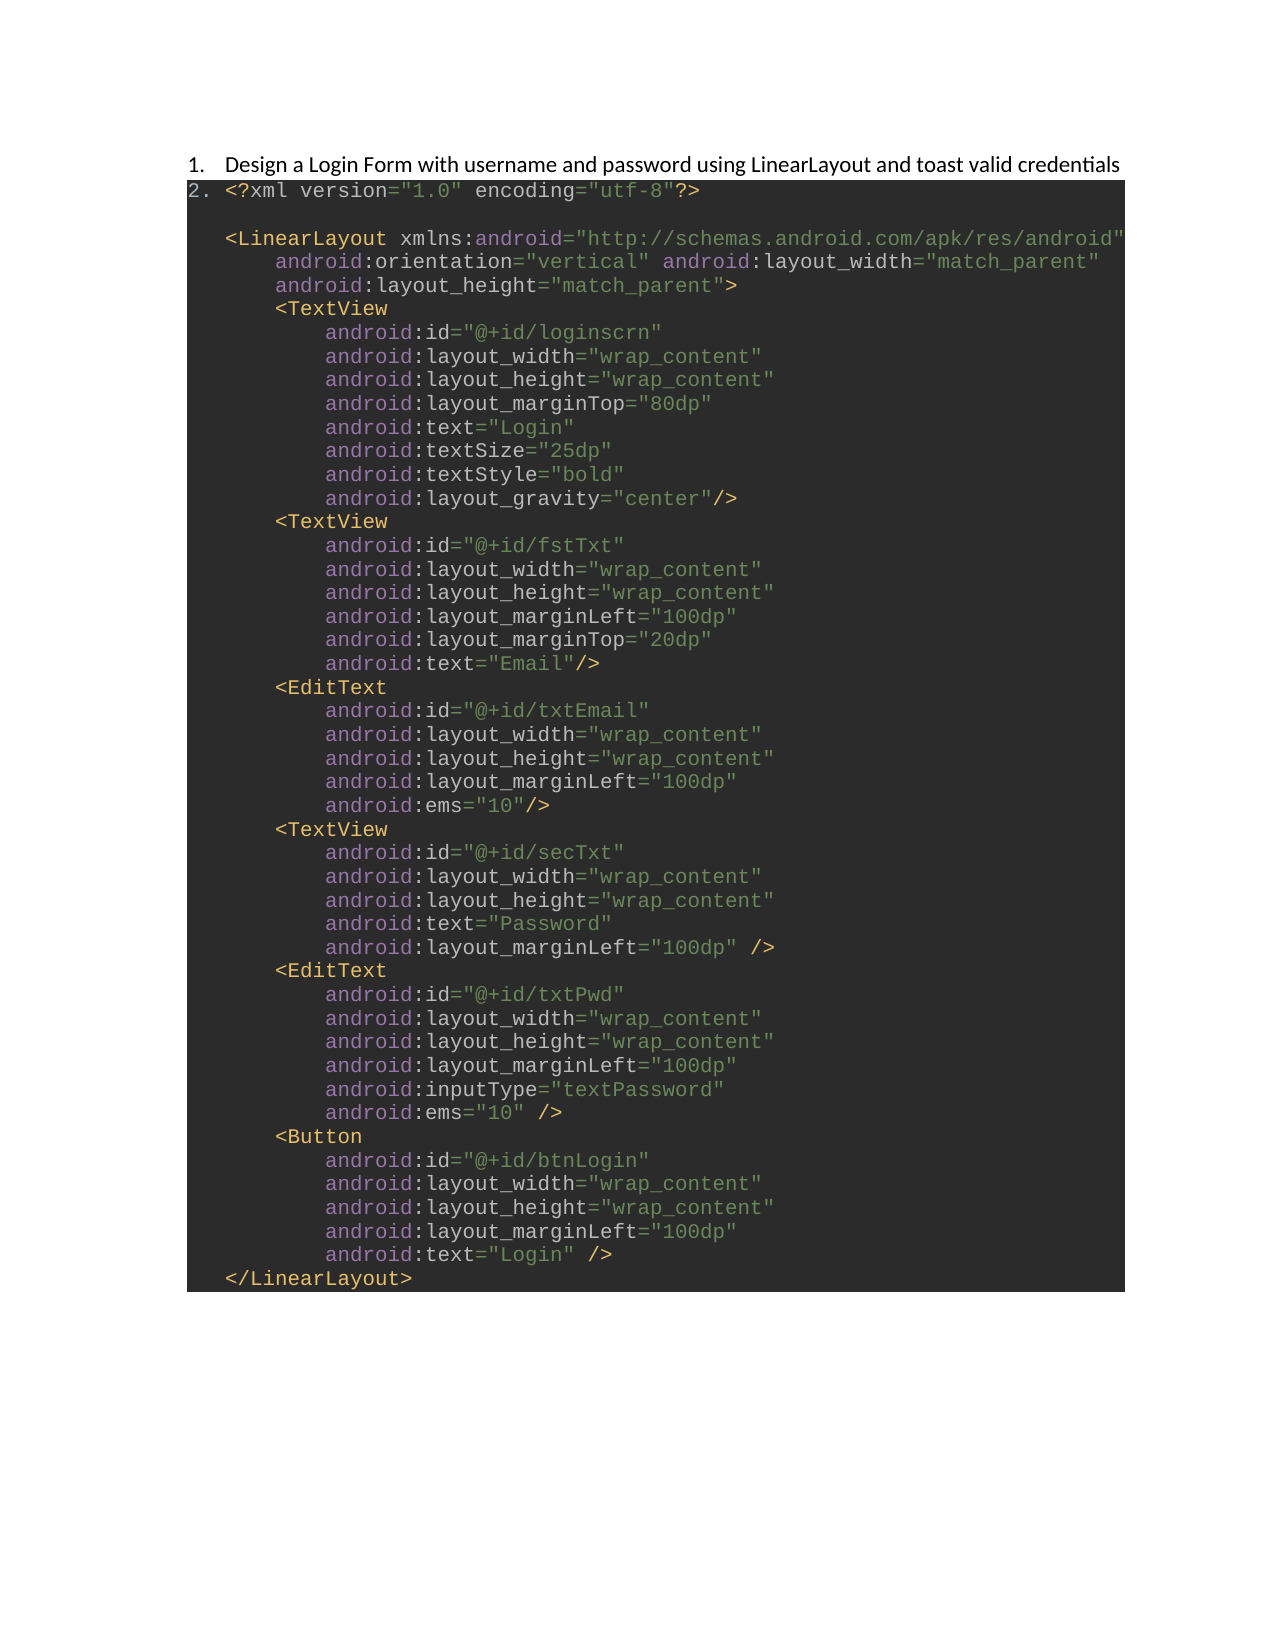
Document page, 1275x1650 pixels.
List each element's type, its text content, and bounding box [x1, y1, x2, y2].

list <?xml version="1.0" encoding="utf-8"?> <LinearLayout xmlns:android="http://schemas.android.com/apk/res/android" android:orientation="vertical" android:layout_width="match_parent" android:layout_height="match_parent"> <TextView android:id="@+id/loginscrn" android:layout_width="wrap_content" android:layout_height="wrap_content" android:layout_marginTop="80dp" android:text="Login" android:textSize="25dp" android:textStyle="bold" android:layout_gravity="center"/> <TextView android:id="@+id/fstTxt" android:layout_width="wrap_content" android:layout_height="wrap_content" android:layout_marginLeft="100dp" android:layout_marginTop="20dp" android:text="Email"/> <EditText android:id="@+id/txtEmail" android:layout_width="wrap_content" android:layout_height="wrap_content" android:layout_marginLeft="100dp" android:ems="10"/> <TextView android:id="@+id/secTxt" android:layout_width="wrap_content" android:layout_height="wrap_content" android:text="Password" android:layout_marginLeft="100dp" /> <EditText android:id="@+id/txtPwd" android:layout_width="wrap_content" android:layout_height="wrap_content" android:layout_marginLeft="100dp" android:inputType="textPassword" android:ems="10" /> <Button android:id="@+id/btnLogin" android:layout_width="wrap_content" android:layout_height="wrap_content" android:layout_marginLeft="100dp" android:text="Login" /> </LinearLayout> [187, 180, 1125, 1292]
list Design a Login Form with username and password using LinearLayout and toast valid credentials [187, 150, 1125, 178]
